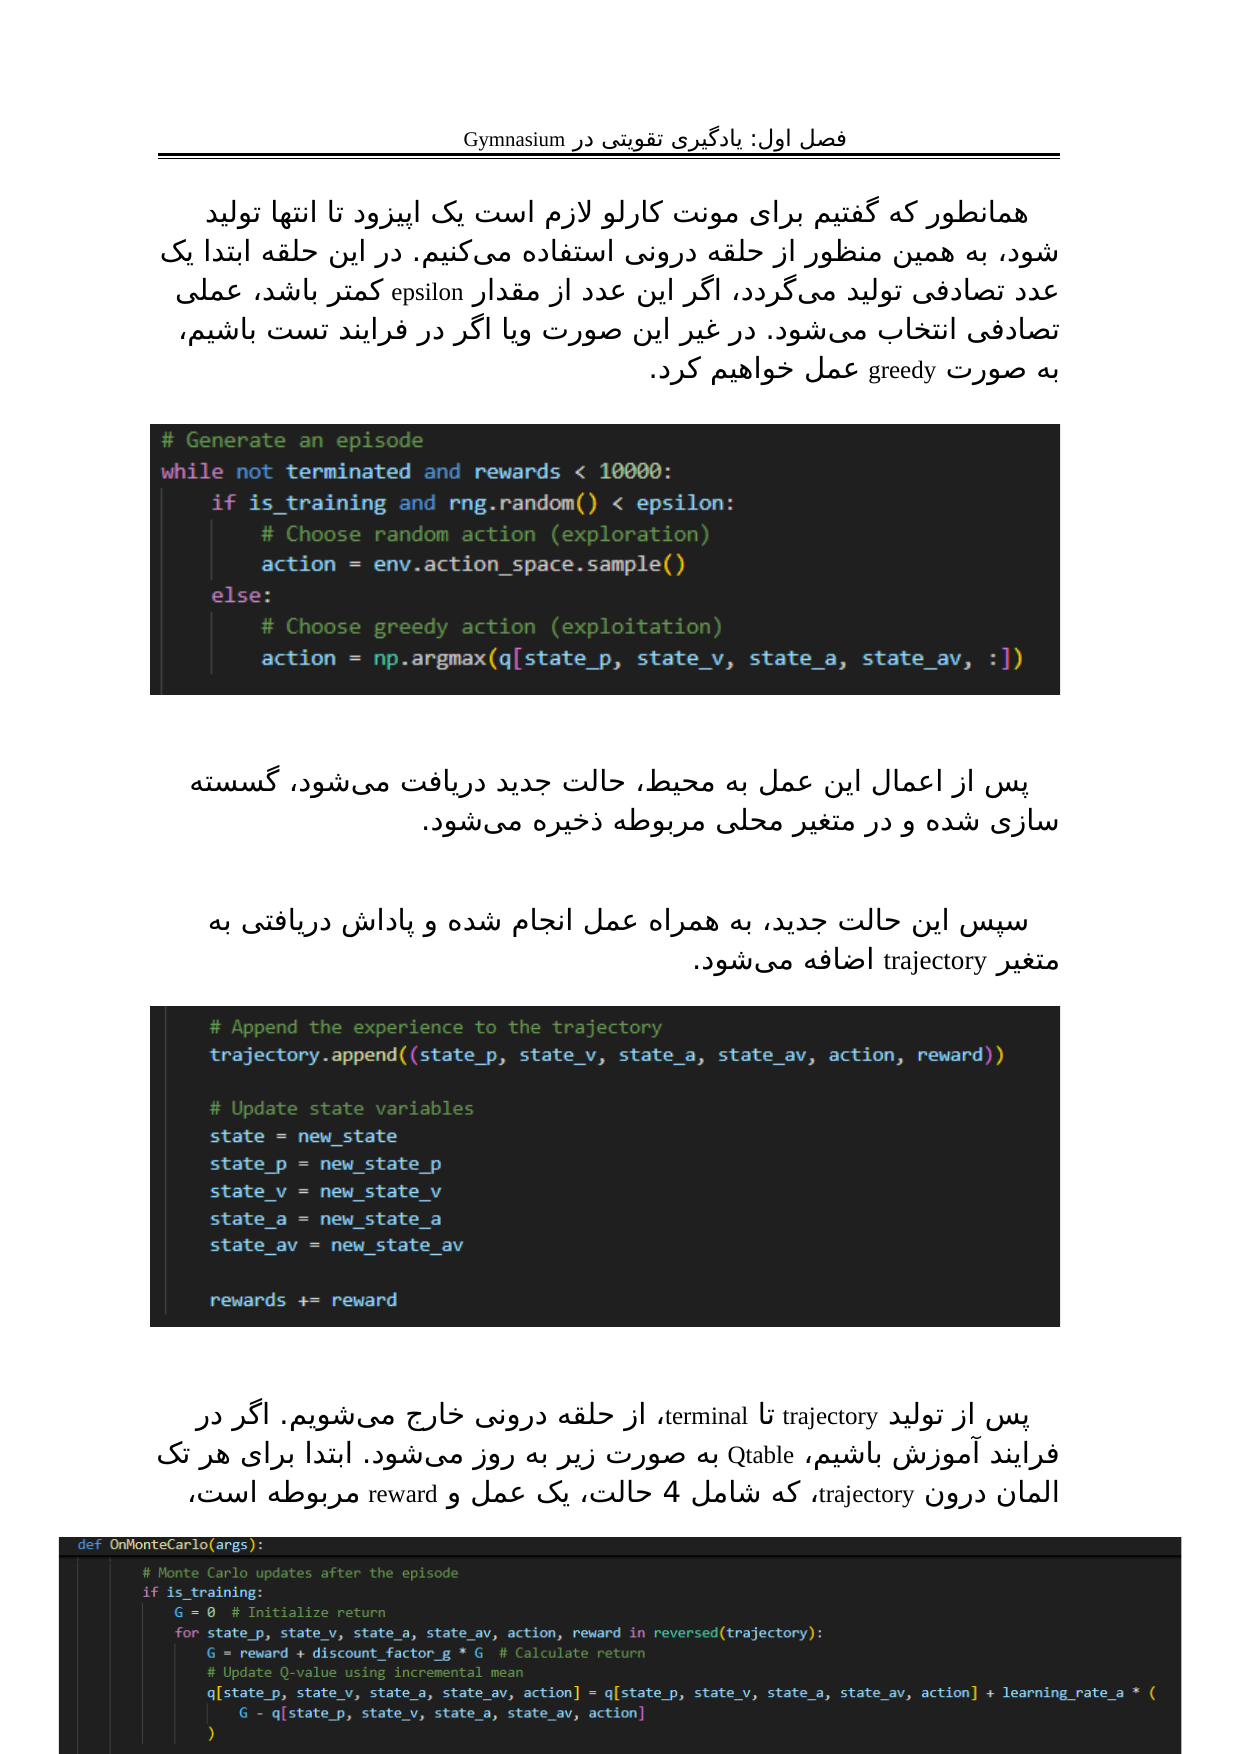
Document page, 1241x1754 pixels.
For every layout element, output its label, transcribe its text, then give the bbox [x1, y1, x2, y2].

picture [150, 424, 1060, 695]
text سپس این حالت جدید، به همراه عمل انجام شده و پاداش دریافتی به متغیر trajectory اضافه می‌شود. [150, 903, 1060, 976]
text همانطور که گفتیم برای مونت کارلو لازم است یک اپیزود تا انتها تولید شود، به همین منظور از حلقه درونی استفاده می‌کنیم. در این حلقه ابتدا یک عدد تصادفی تولید می‌گردد، اگر این عدد از مقدار epsilon کمتر باشد، عملی تصادفی انتخاب می‌شود. در غیر این صورت ویا اگر در فرایند تست باشیم، به صورت greedy عمل خواهیم کرد. [150, 196, 1060, 385]
picture [58, 1537, 1182, 1754]
text پس از اعمال این عمل به محیط، حالت جدید دریافت می‌شود، گسسته سازی شده و در متغیر محلی مربوطه ذخیره می‌شود. [150, 764, 1060, 837]
picture [150, 1006, 1060, 1327]
